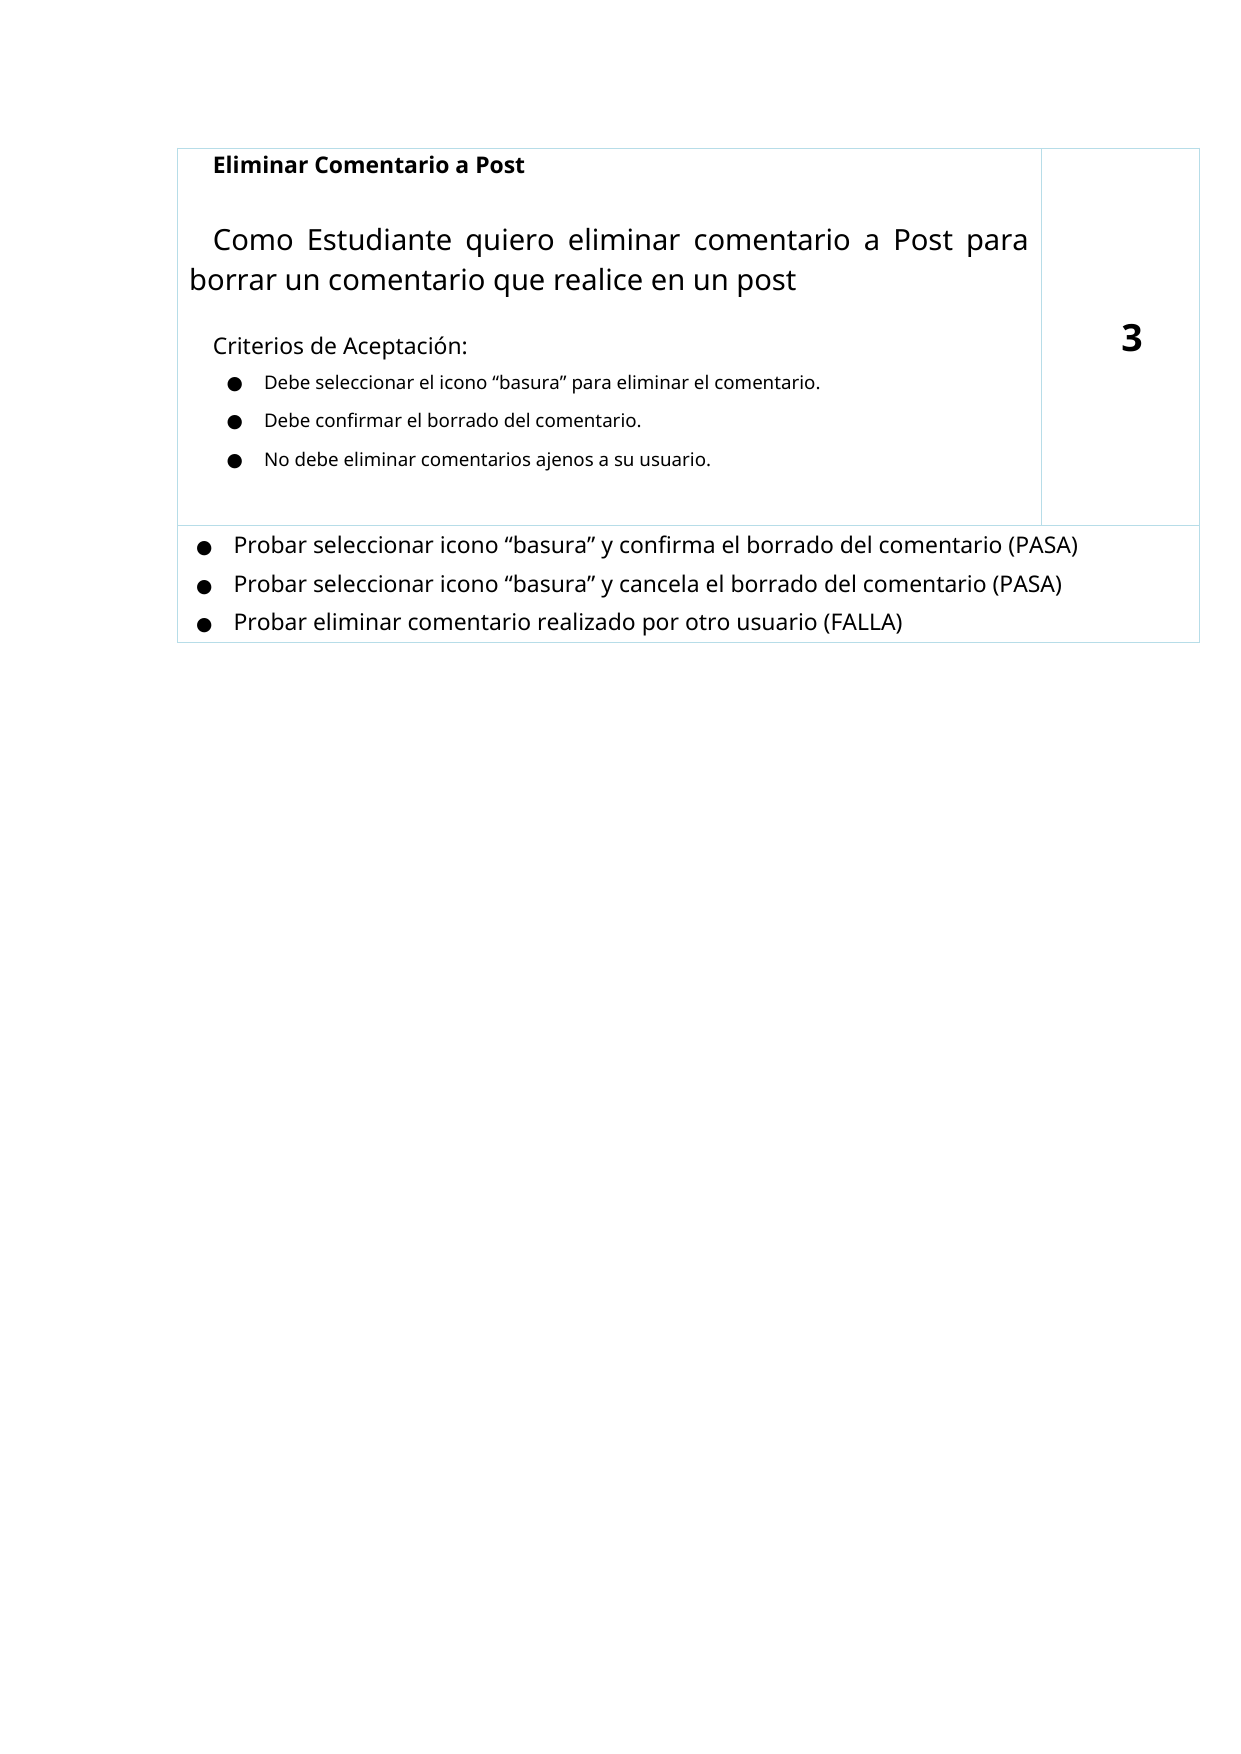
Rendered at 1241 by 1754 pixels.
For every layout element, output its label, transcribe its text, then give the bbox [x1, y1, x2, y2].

table_cell Probar seleccionar icono “basura” y confirma el borrado del comentario (PASA) Probar seleccionar icono “basura” y cancela el borrado del comentario (PASA) Probar eliminar comentario realizado por otro usuario (FALLA) [178, 526, 1199, 642]
table_header Eliminar Comentario a Post Como Estudiante quiero eliminar comentario a Post para borrar un comentario que realice en un post Criterios de Aceptación: Debe seleccionar el icono “basura” para eliminar el comentario. Debe confirmar el borrado del comentario. No debe eliminar comentarios ajenos a su usuario. [178, 149, 1041, 525]
table_header 3 [1042, 149, 1199, 525]
